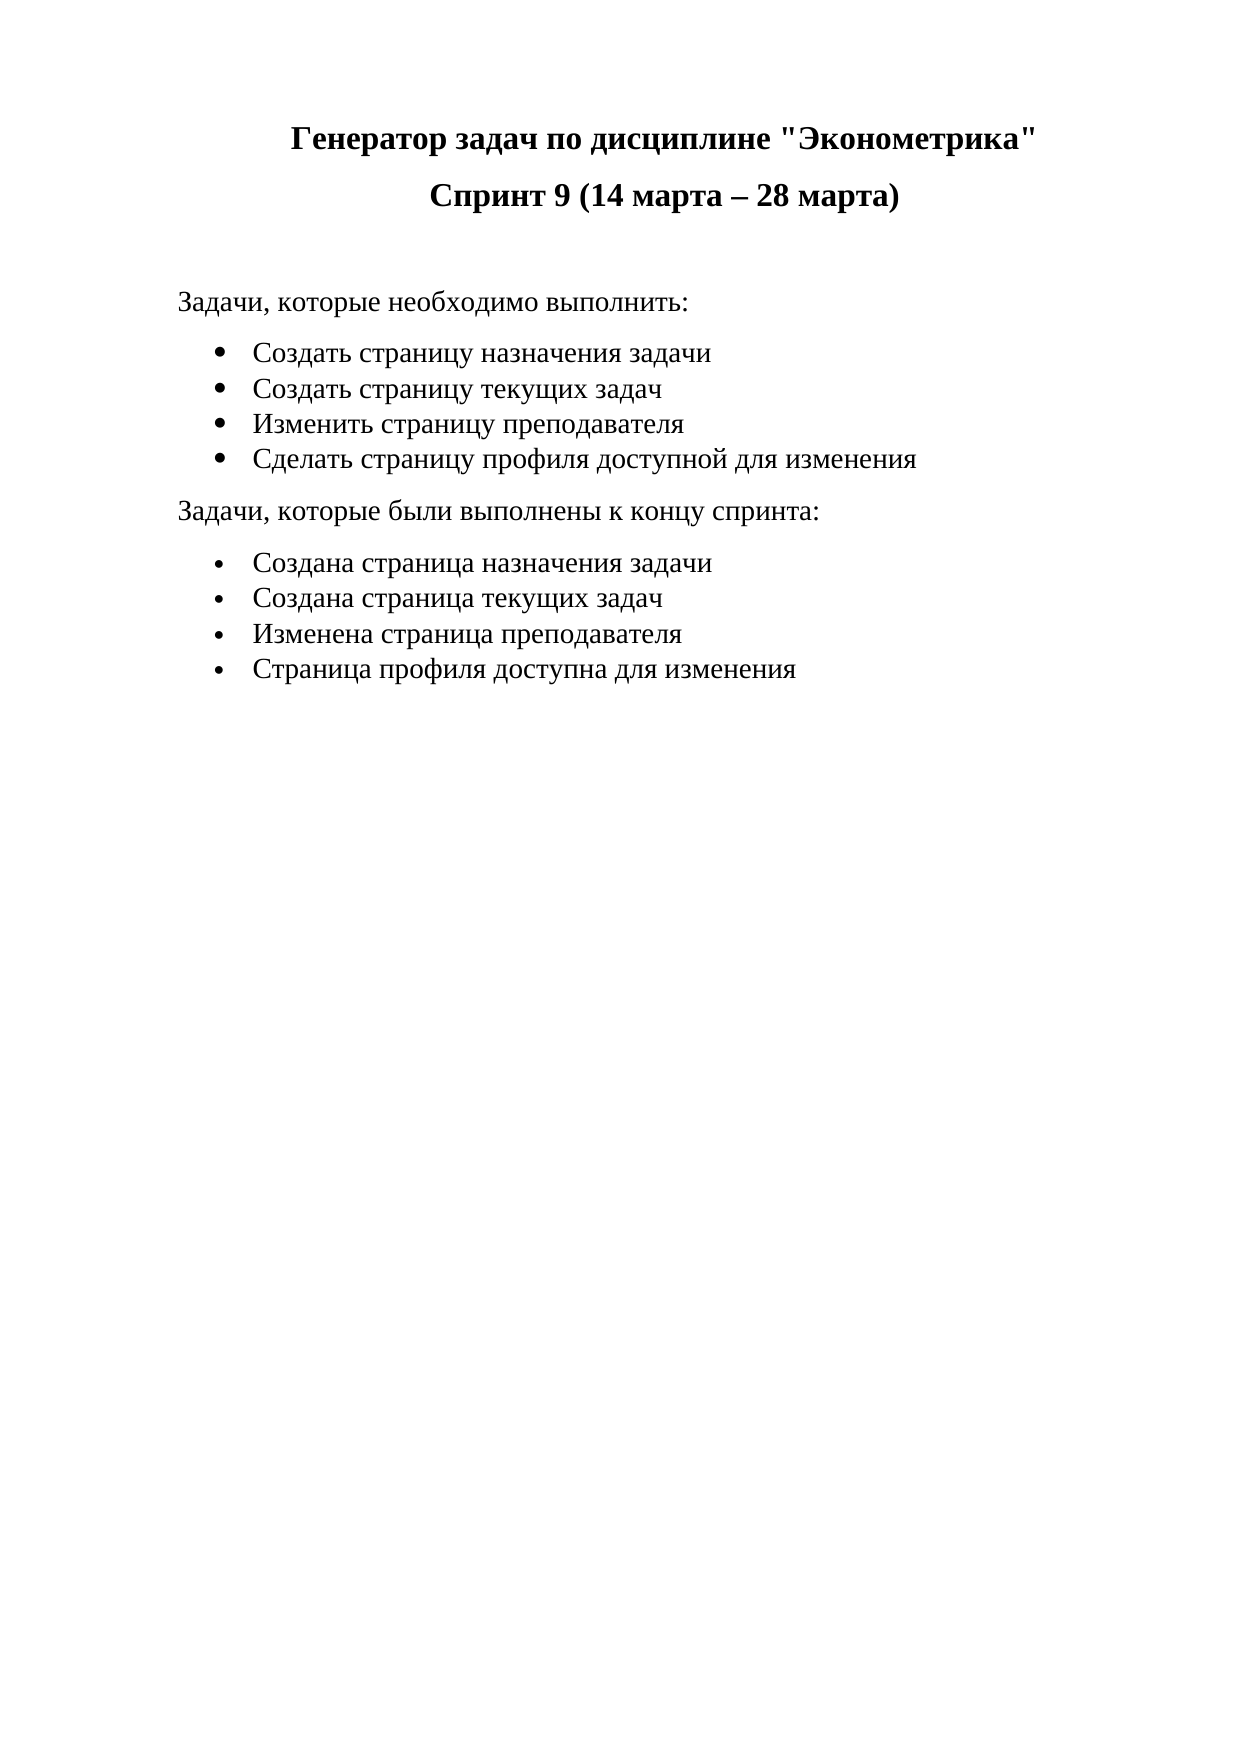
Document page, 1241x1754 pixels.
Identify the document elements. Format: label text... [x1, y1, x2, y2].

text Задачи, которые были выполнены к концу спринта: [177, 493, 1152, 527]
text Генератор задач по дисциплине "Эконометрика" [177, 118, 1152, 156]
list Страница профиля доступна для изменения [215, 651, 1152, 684]
text Задачи, которые необходимо выполнить: [177, 284, 1152, 317]
list Создать страницу назначения задачи [215, 336, 1152, 369]
list Сделать страницу профиля доступной для изменения [215, 442, 1152, 475]
list Создана страница текущих задач [215, 581, 1152, 614]
list Изменить страницу преподавателя [215, 406, 1152, 440]
list Создать страницу текущих задач [215, 371, 1152, 404]
list Изменена страница преподавателя [215, 616, 1152, 649]
text Спринт 9 (14 марта – 28 марта) [177, 175, 1152, 213]
list Создана страница назначения задачи [215, 545, 1152, 579]
